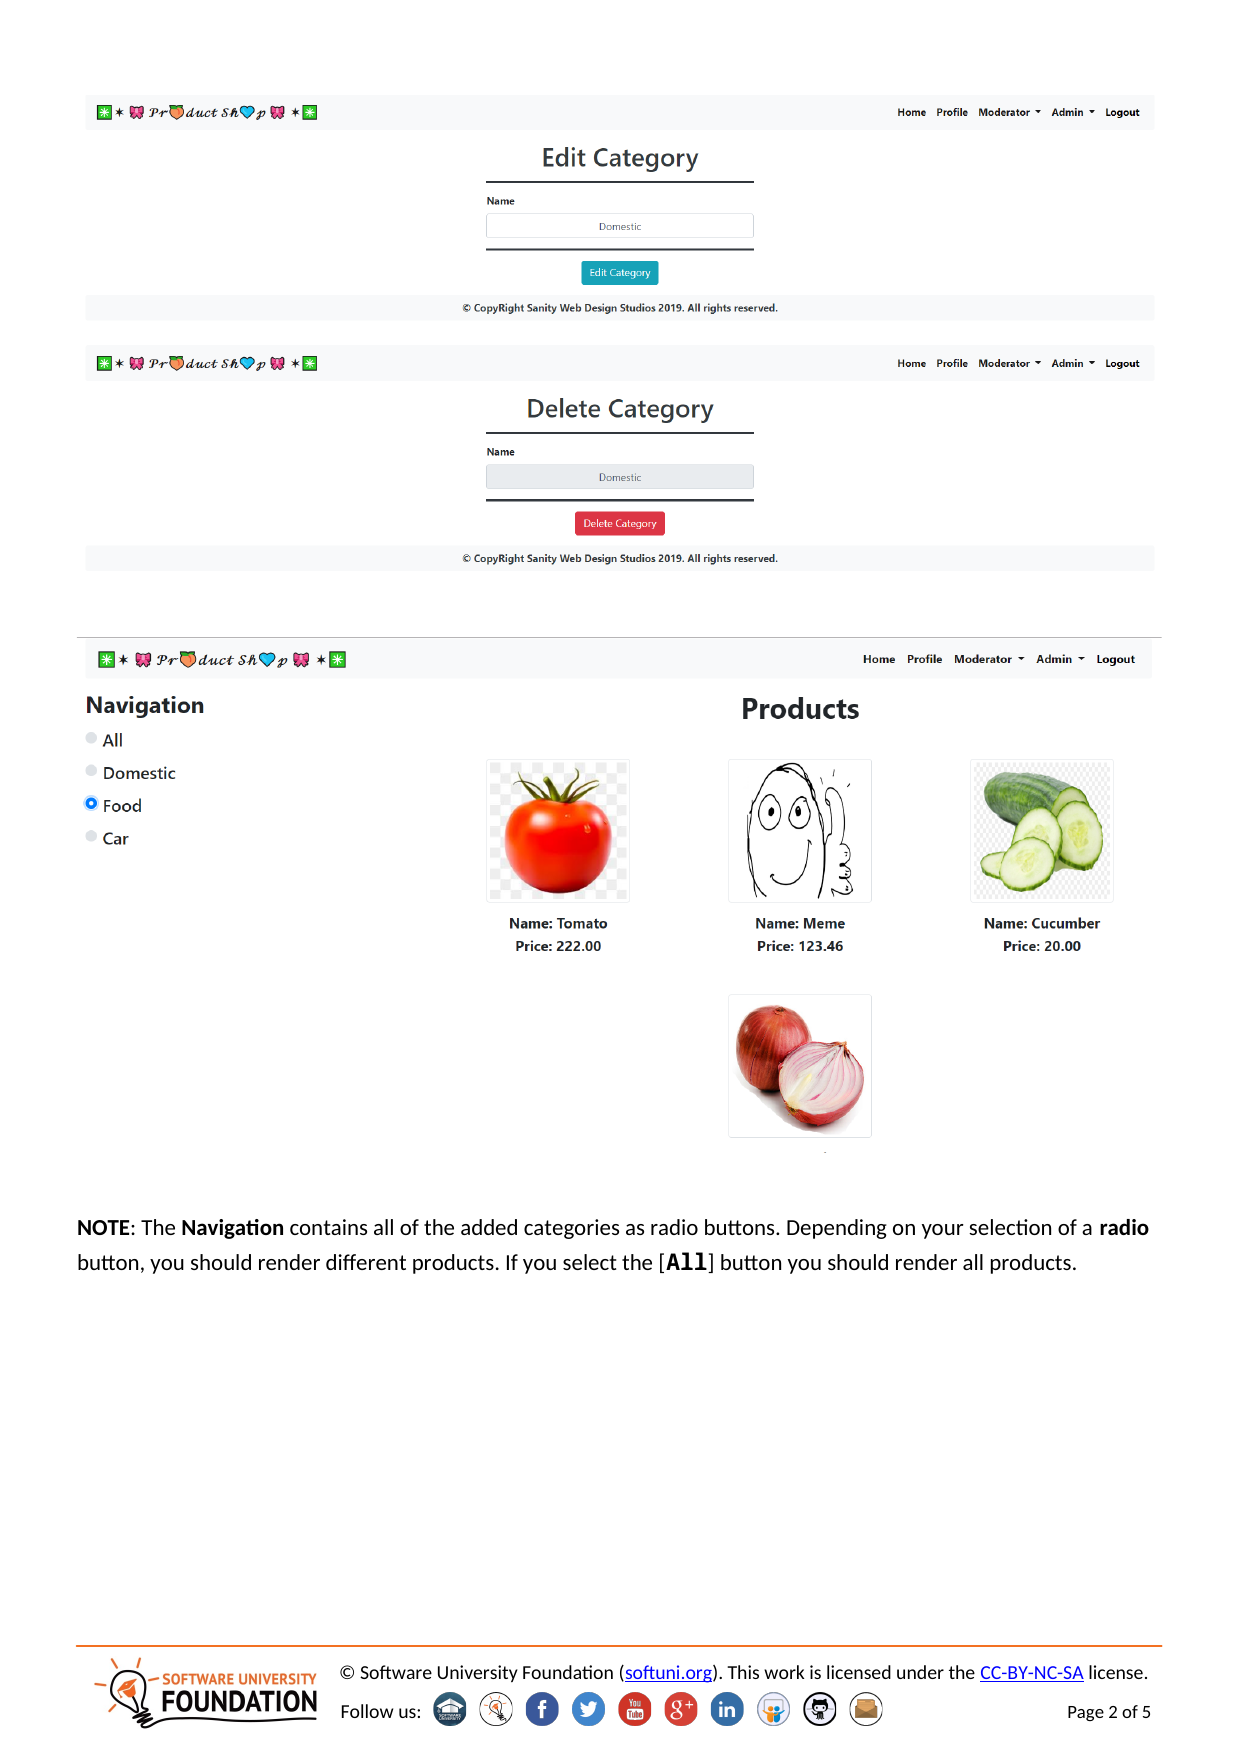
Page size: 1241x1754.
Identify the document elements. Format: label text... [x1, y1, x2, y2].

picture [664, 1692, 698, 1726]
picture [93, 1656, 317, 1729]
picture [618, 1692, 652, 1726]
picture [76, 95, 1163, 330]
picture [849, 1692, 883, 1726]
picture [803, 1692, 837, 1726]
picture [757, 1692, 790, 1726]
picture [479, 1692, 513, 1726]
text NOTE: The Navigation contains all of the added categories as radio buttons. Depending on your selection of a radio button, you should render different products. If you select the [All] button you should render all products. [77, 1213, 1163, 1277]
picture [572, 1692, 605, 1726]
picture [525, 1692, 559, 1726]
picture [76, 345, 1163, 576]
picture [76, 637, 1162, 1153]
picture [710, 1692, 744, 1726]
picture [433, 1692, 467, 1726]
